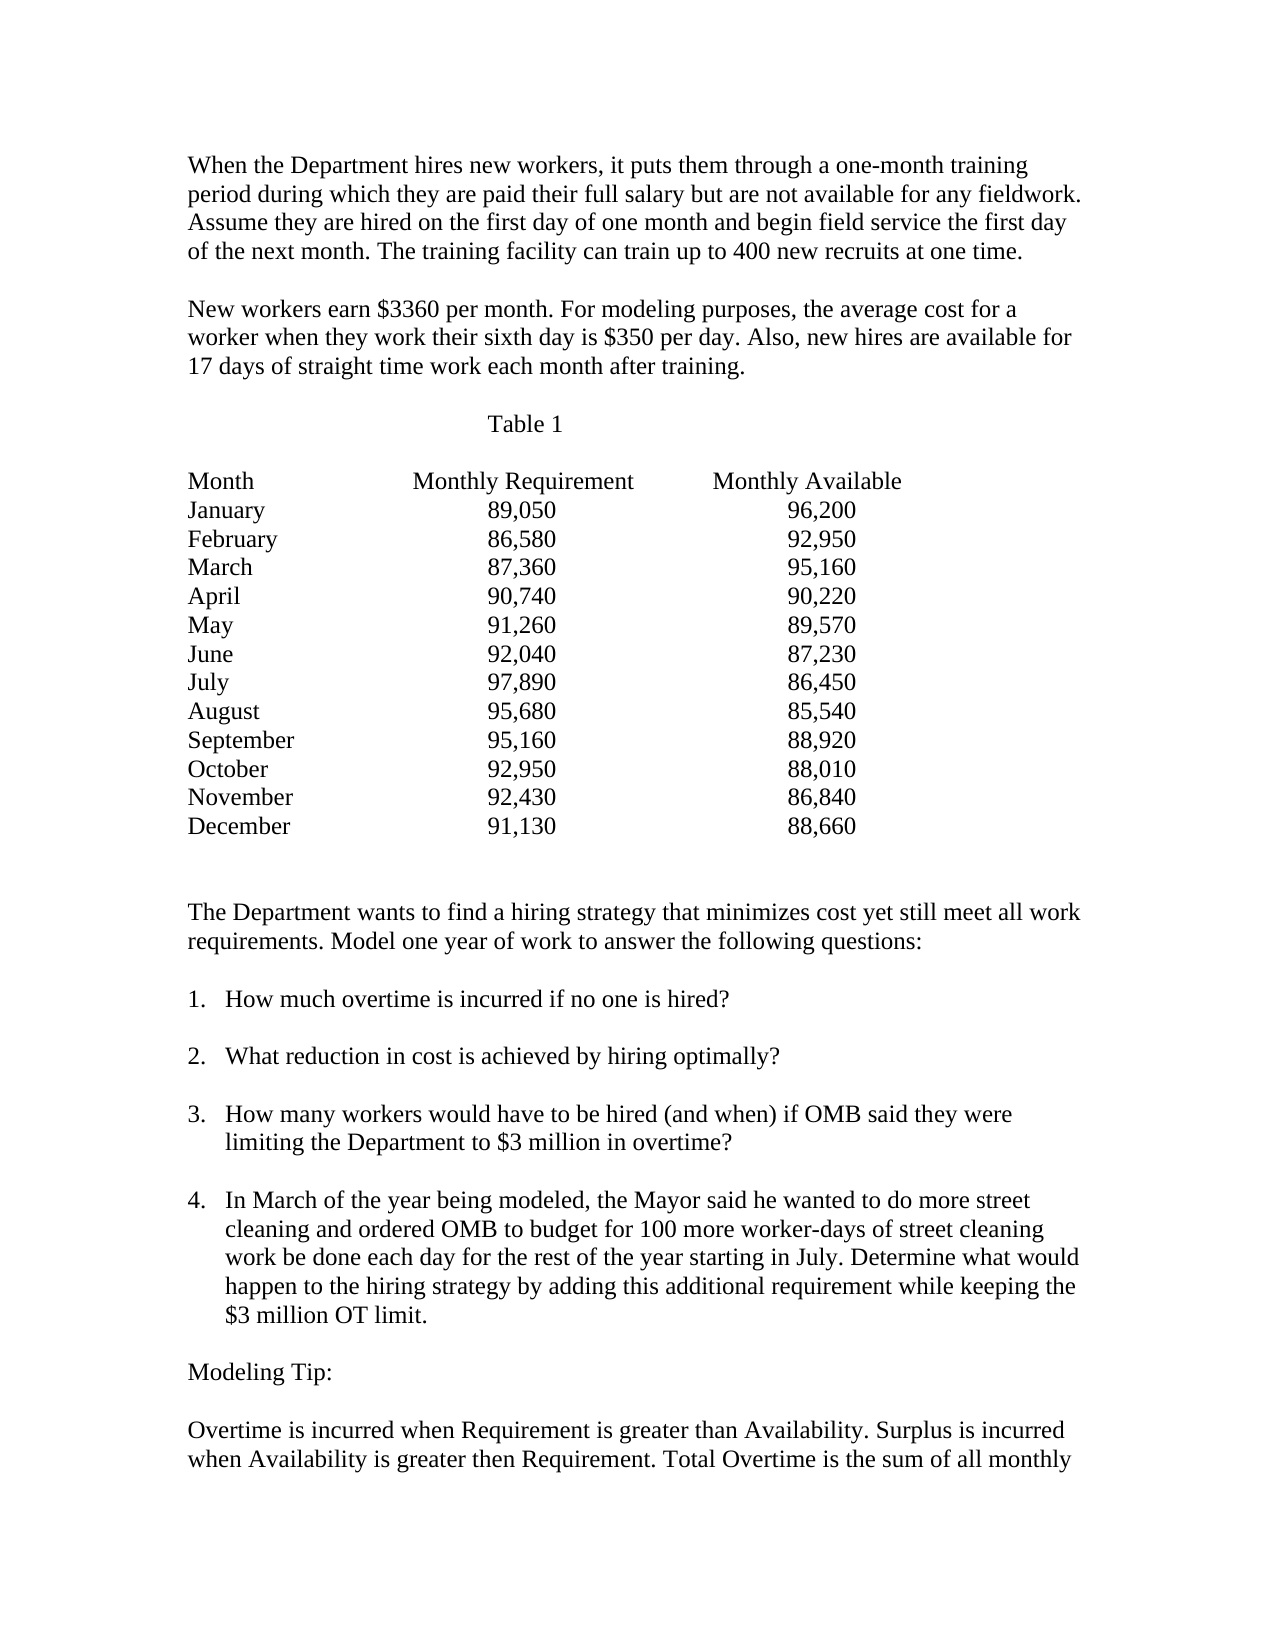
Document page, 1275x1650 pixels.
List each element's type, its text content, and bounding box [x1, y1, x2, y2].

text February 86,580 92,950 [187, 524, 1087, 552]
text Month Monthly Requirement Monthly Available [187, 466, 1087, 495]
text August 95,680 85,540 [187, 696, 1087, 725]
text April 90,740 90,220 [187, 581, 1087, 610]
text November 92,430 86,840 [187, 782, 1087, 811]
text December 91,130 88,660 [187, 811, 1087, 840]
text New workers earn $3360 per month. For modeling purposes, the average cost for a worker when they work their sixth day is $350 per day. Also, new hires are available for 17 days of straight time work each month after training. [187, 294, 1087, 380]
text The Department wants to find a hiring strategy that minimizes cost yet still meet all work requirements. Model one year of work to answer the following questions: [187, 897, 1087, 955]
text When the Department hires new workers, it puts them through a one-month training period during which they are paid their full salary but are not available for any fieldwork. Assume they are hired on the first day of one month and begin field service the first day of the next month. The training facility can train up to 400 new recruits at one time. [187, 150, 1087, 265]
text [187, 1415, 1087, 1472]
text May 91,260 89,570 [187, 610, 1087, 639]
text September 95,160 88,920 [187, 725, 1087, 754]
list In March of the year being modeled, the Mayor said he wanted to do more street cleaning and ordered OMB to budget for 100 more worker-days of street cleaning work be done each day for the rest of the year starting in July. Determine what would happen to the hiring strategy by adding this additional requirement while keeping the $3 million OT limit. [187, 1185, 1087, 1329]
list What reduction in cost is achieved by hiring optimally? [187, 1041, 1087, 1070]
text Table 1 [487, 409, 1087, 437]
list How many workers would have to be hired (and when) if OMB said they were limiting the Department to $3 million in overtime? [187, 1099, 1087, 1156]
text Modeling Tip: [187, 1357, 1087, 1386]
list How much overtime is incurred if no one is hired? [187, 984, 1087, 1012]
text June 92,040 87,230 [187, 639, 1087, 667]
text March 87,360 95,160 [187, 552, 1087, 581]
text January 89,050 96,200 [187, 495, 1087, 524]
text October 92,950 88,010 [187, 754, 1087, 782]
text July 97,890 86,450 [187, 667, 1087, 696]
